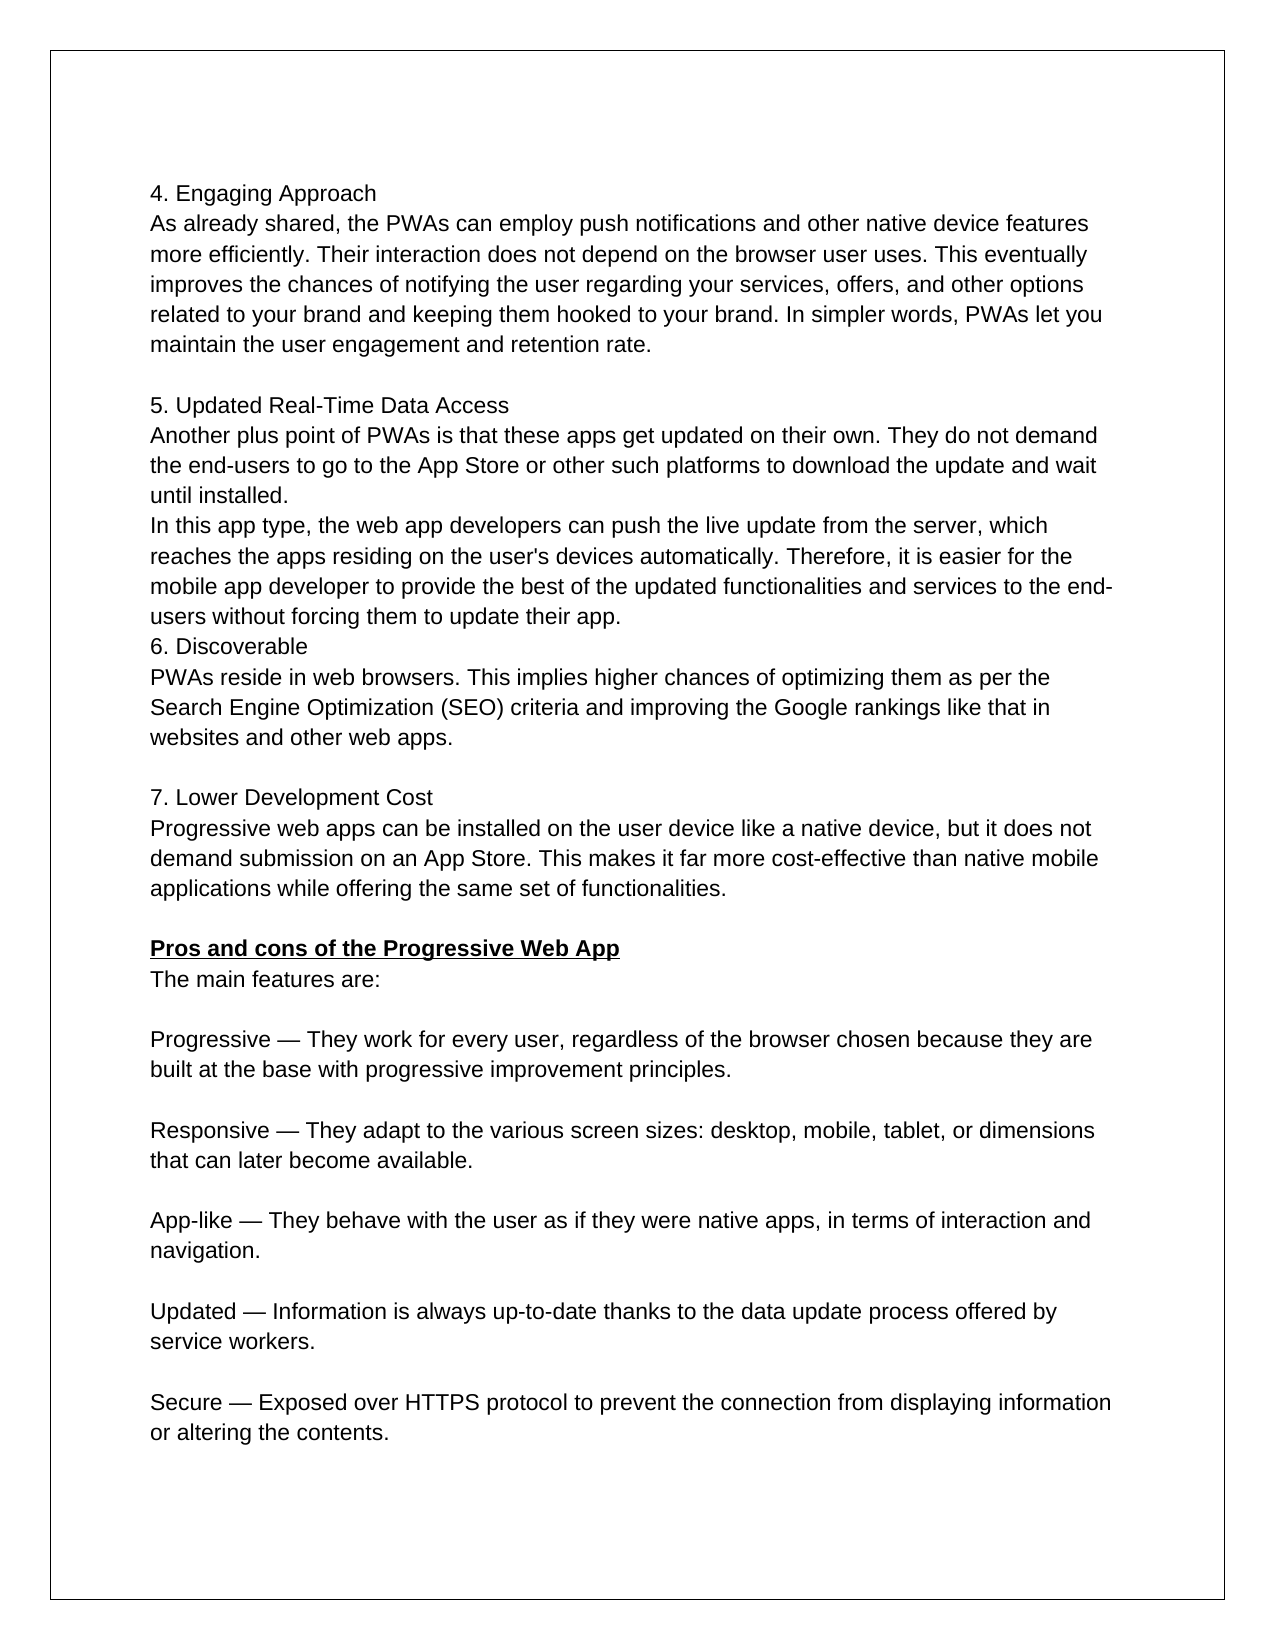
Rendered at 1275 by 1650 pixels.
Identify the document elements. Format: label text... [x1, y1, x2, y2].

text Pros and cons of the Progressive Web App [150, 935, 1125, 962]
text 7. Lower Development Cost [150, 784, 1125, 811]
text PWAs reside in web browsers. This implies higher chances of optimizing them as per the Search Engine Optimization (SEO) criteria and improving the Google rankings like that in websites and other web apps. [150, 663, 1125, 750]
text Secure — Exposed over HTTPS protocol to prevent the connection from displaying information or altering the contents. [150, 1388, 1125, 1445]
text Progressive web apps can be installed on the user device like a native device, but it does not demand submission on an App Store. This makes it far more cost-effective than native mobile applications while offering the same set of functionalities. [150, 814, 1125, 901]
text App-like — They behave with the user as if they were native apps, in terms of interaction and navigation. [150, 1207, 1125, 1264]
text As already shared, the PWAs can employ push notifications and other native device features more efficiently. Their interaction does not depend on the browser user uses. This eventually improves the chances of notifying the user regarding your services, offers, and other options related to your brand and keeping them hooked to your brand. In simpler words, PWAs let you maintain the user engagement and retention rate. [150, 210, 1125, 358]
text 6. Discoverable [150, 633, 1125, 660]
text 5. Updated Real-Time Data Access [150, 392, 1125, 418]
text In this app type, the web app developers can push the live update from the server, which reaches the apps residing on the user's devices automatically. Therefore, it is easier for the mobile app developer to provide the best of the updated functionalities and services to the end-users without forcing them to update their app. [150, 512, 1125, 629]
text Progressive — They work for every user, regardless of the browser chosen because they are built at the base with progressive improvement principles. [150, 1026, 1125, 1083]
text 4. Engaging Approach [150, 180, 1125, 207]
text Another plus point of PWAs is that these apps get updated on their own. They do not demand the end-users to go to the App Store or other such platforms to download the update and wait until installed. [150, 422, 1125, 509]
text Responsive — They adapt to the various screen sizes: desktop, mobile, tablet, or dimensions that can later become available. [150, 1117, 1125, 1173]
text Updated — Information is always up-to-date thanks to the data update process offered by service workers. [150, 1298, 1125, 1354]
text The main features are: [150, 966, 1125, 992]
